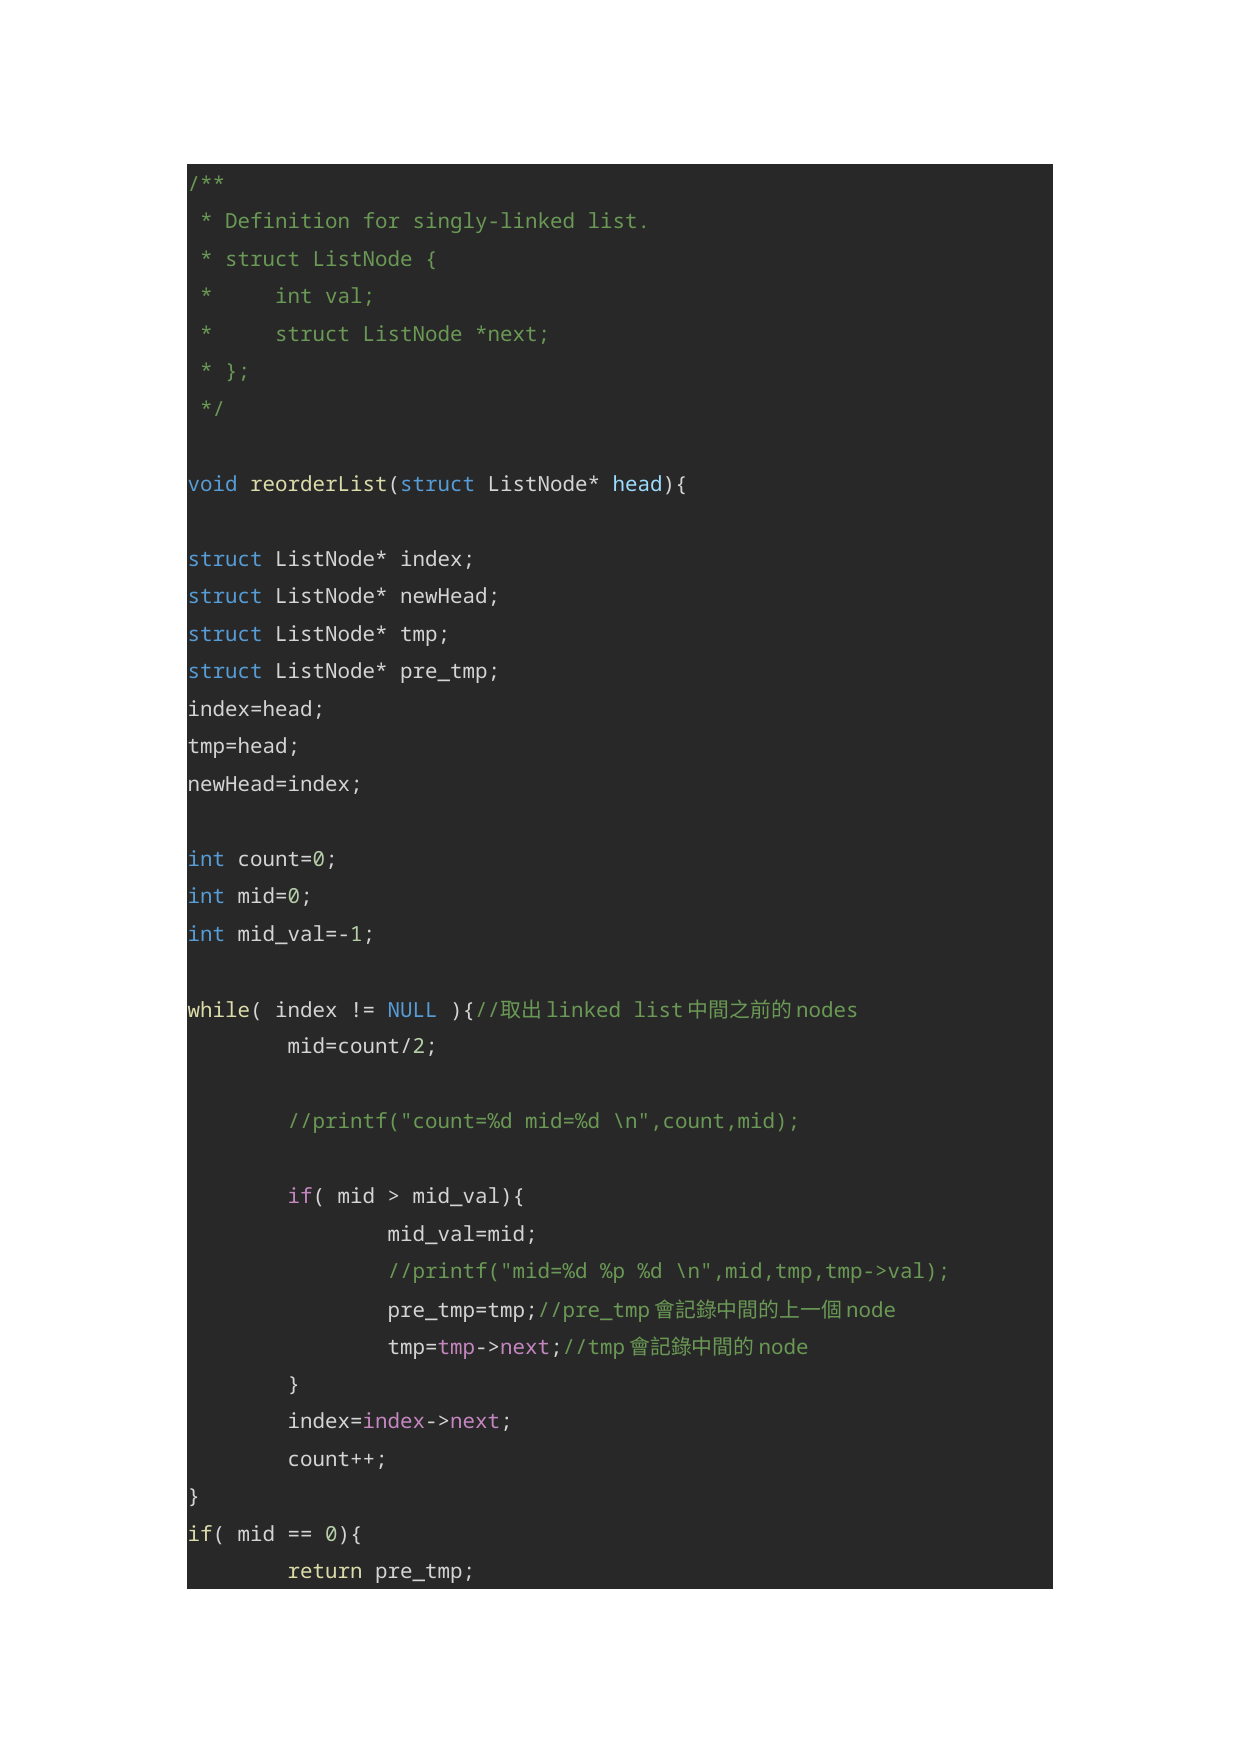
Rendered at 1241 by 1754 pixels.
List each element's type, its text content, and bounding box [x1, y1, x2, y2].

text mid=count/2; [187, 1027, 1053, 1064]
text int count=0; [187, 839, 1053, 877]
text } [187, 1364, 1053, 1402]
text while( index != NULL ){//取出linked list中間之前的nodes [187, 989, 1053, 1027]
text tmp=tmp->next;//tmp會記錄中間的node [187, 1327, 1053, 1364]
text index=head; [187, 689, 1053, 727]
text newHead=index; [187, 764, 1053, 802]
text */ [187, 389, 1053, 427]
text struct ListNode* tmp; [187, 614, 1053, 652]
text * Definition for singly-linked list. [187, 202, 1053, 239]
text index=index->next; [187, 1402, 1053, 1439]
text return pre_tmp; [187, 1552, 1053, 1589]
text * int val; [187, 277, 1053, 314]
text * struct ListNode *next; [187, 314, 1053, 352]
text mid_val=mid; [187, 1214, 1053, 1252]
text //printf("count=%d mid=%d \n",count,mid); [187, 1102, 1053, 1139]
text void reorderList(struct ListNode* head){ [187, 464, 1053, 502]
text count++; [187, 1439, 1053, 1477]
text tmp=head; [187, 727, 1053, 764]
text if( mid > mid_val){ [187, 1177, 1053, 1214]
text struct ListNode* index; [187, 539, 1053, 577]
text /** [187, 164, 1053, 202]
text struct ListNode* newHead; [187, 577, 1053, 614]
text //printf("mid=%d %p %d \n",mid,tmp,tmp->val); [187, 1252, 1053, 1289]
text * }; [187, 352, 1053, 389]
text pre_tmp=tmp;//pre_tmp會記錄中間的上一個node [187, 1289, 1053, 1327]
text int mid_val=-1; [187, 914, 1053, 952]
text struct ListNode* pre_tmp; [187, 652, 1053, 689]
text int mid=0; [187, 877, 1053, 914]
text } [187, 1477, 1053, 1514]
text if( mid == 0){ [187, 1514, 1053, 1552]
text * struct ListNode { [187, 239, 1053, 277]
